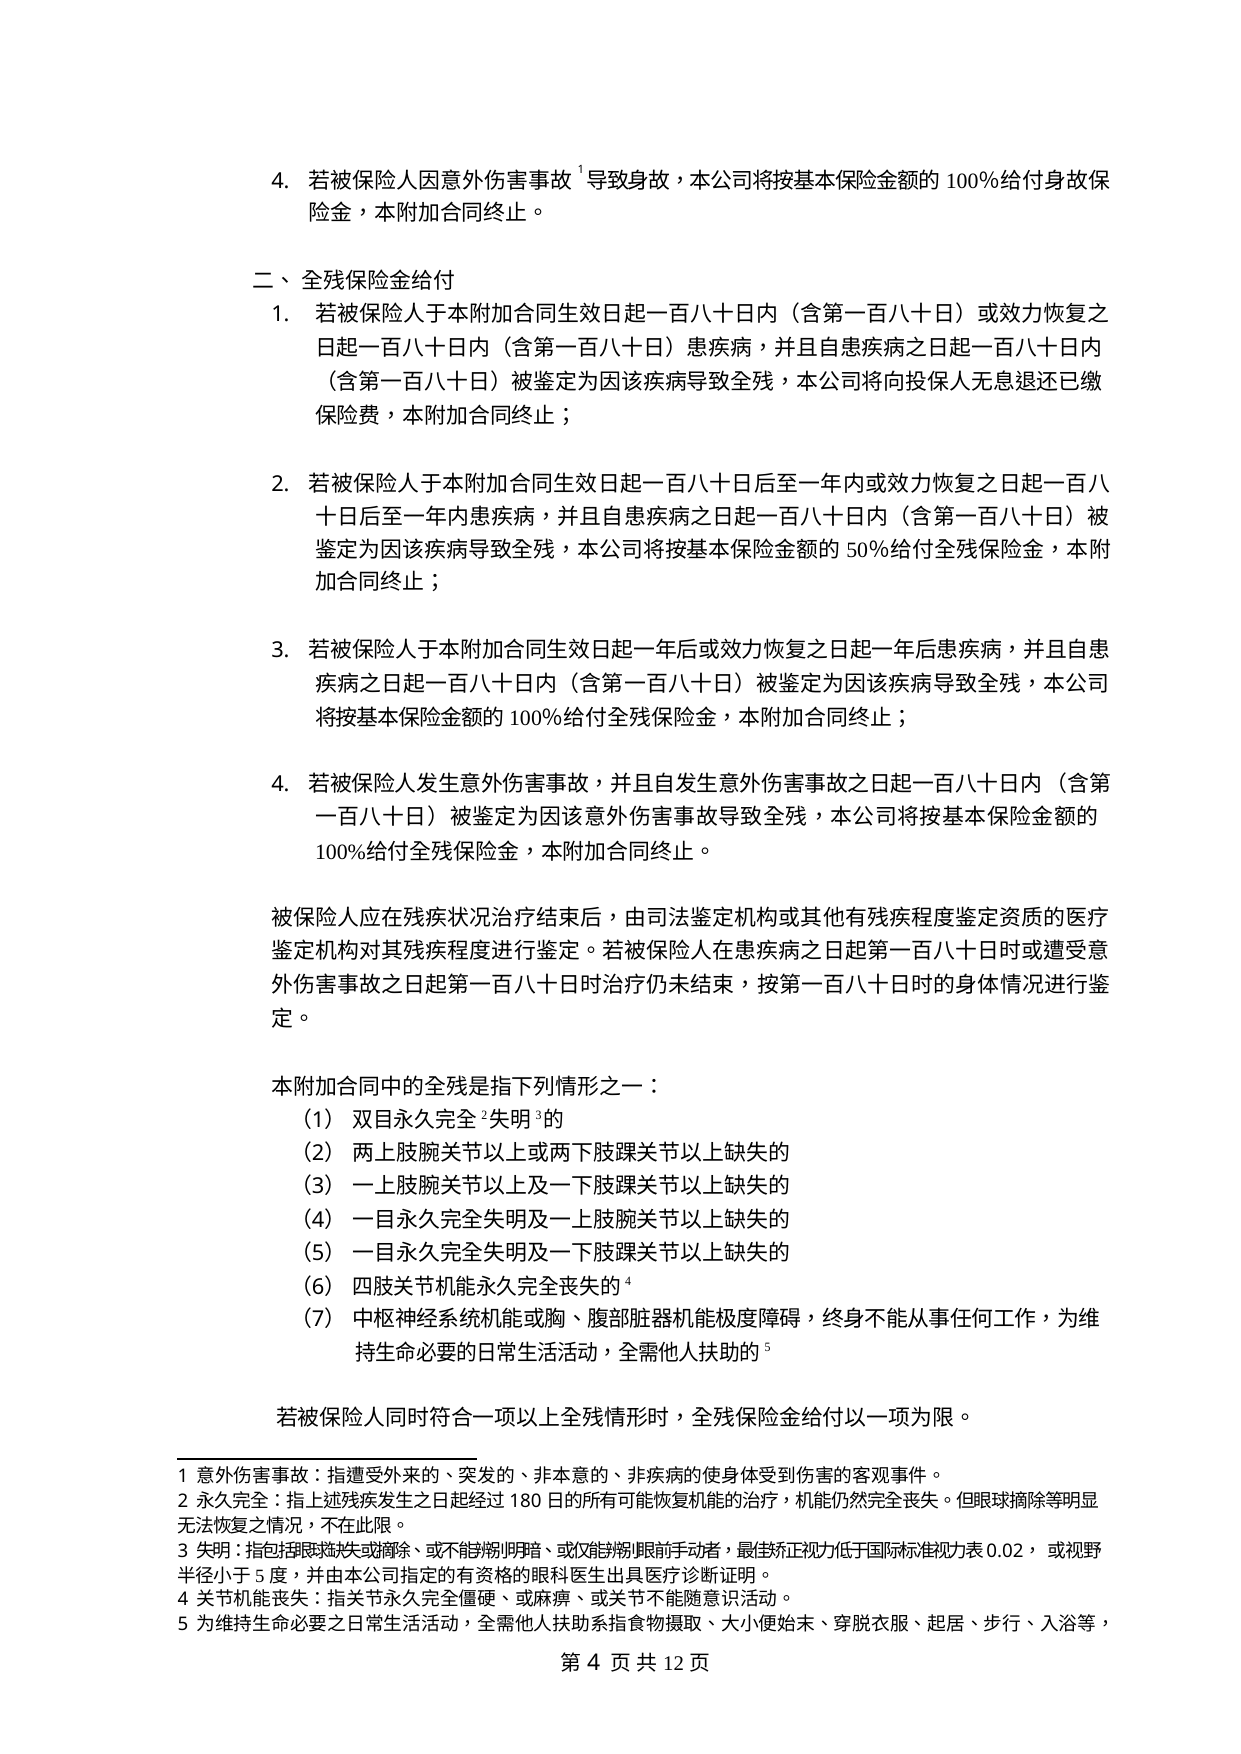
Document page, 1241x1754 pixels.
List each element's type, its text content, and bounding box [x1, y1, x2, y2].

list 若被保险人因意外伤害事故1导致身故，本公司将按基本保险金额的 100％给付身故保险金，本附加合同终止。 [271, 161, 1111, 227]
list 永久完全：指上述残疾发生之日起经过 180 日的所有可能恢复机能的治疗，机能仍然完全丧失。但眼球摘除等明显无法恢复之情况，不在此限。 [177, 1487, 1111, 1537]
list 中枢神经系统机能或胸、腹部脏器机能极度障碍，终身不能从事任何工作，为维持生命必要的日常生活活动，全需他人扶助的5 [290, 1303, 1111, 1366]
list 一上肢腕关节以上及一下肢踝关节以上缺失的 [290, 1170, 1132, 1200]
list 双目永久完全2失明3的 [290, 1104, 1132, 1134]
list 若被保险人于本附加合同生效日起一百八十日内（含第一百八十日）或效力恢复之日起一百八十日内（含第一百八十日）患疾病，并且自患疾病之日起一百八十日内 [271, 298, 1111, 362]
list 四肢关节机能永久完全丧失的4 [290, 1271, 1132, 1301]
list 意外伤害事故：指遭受外来的、突发的、非本意的、非疾病的使身体受到伤害的客观事件。 [177, 1458, 1132, 1487]
list 关节机能丧失：指关节永久完全僵硬、或麻痹、或关节不能随意识活动。 [177, 1588, 1132, 1610]
list 若被保险人于本附加合同生效日起一年后或效力恢复之日起一年后患疾病，并且自患疾病之日起一百八十日内（含第一百八十日）被鉴定为因该疾病导致全残，本公司将按基本保险金额的 100％给付全残保险金，本附加合同终止； [271, 634, 1111, 731]
text 100%给付全残保险金，本附加合同终止。 [315, 836, 1132, 865]
list 若被保险人发生意外伤害事故，并且自发生意外伤害事故之日起一百八十日内（含第一百八十日）被鉴定为因该意外伤害事故导致全残，本公司将按基本保险金额的 [271, 768, 1111, 831]
text 被保险人应在残疾状况治疗结束后，由司法鉴定机构或其他有残疾程度鉴定资质的医疗鉴定机构对其残疾程度进行鉴定。若被保险人在患疾病之日起第一百八十日时或遭受意外伤害事故之日起第一百八十日时治疗仍未结束，按第一百八十日时的身体情况进行鉴定。 [271, 902, 1111, 1032]
list 若被保险人于本附加合同生效日起一百八十日后至一年内或效力恢复之日起一百八十日后至一年内患疾病，并且自患疾病之日起一百八十日内（含第一百八十日）被鉴定为因该疾病导致全残，本公司将按基本保险金额的 50％给付全残保险金，本附加合同终止； [271, 468, 1111, 596]
text 本附加合同中的全残是指下列情形之一： [271, 1071, 1132, 1101]
text 二、 全残保险金给付 [252, 265, 1132, 294]
text （含第一百八十日）被鉴定为因该疾病导致全残，本公司将向投保人无息退还已缴保险费，本附加合同终止； [315, 366, 1111, 430]
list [177, 1610, 1115, 1636]
list 失明：指包括眼球缺失或摘除、或不能辨别明暗、或仅能辨别眼前手动者，最佳矫正视力低于国际标准视力表 0.02， 或视野半径小于 5 度，并由本公司指定的有资格的眼科医生出具医疗诊断证明。 [177, 1537, 1120, 1588]
list 一目永久完全失明及一下肢踝关节以上缺失的 [290, 1237, 1132, 1267]
text 若被保险人同时符合一项以上全残情形时，全残保险金给付以一项为限。 [276, 1402, 1132, 1431]
list 两上肢腕关节以上或两下肢踝关节以上缺失的 [290, 1136, 1132, 1166]
list 一目永久完全失明及一上肢腕关节以上缺失的 [290, 1204, 1132, 1233]
